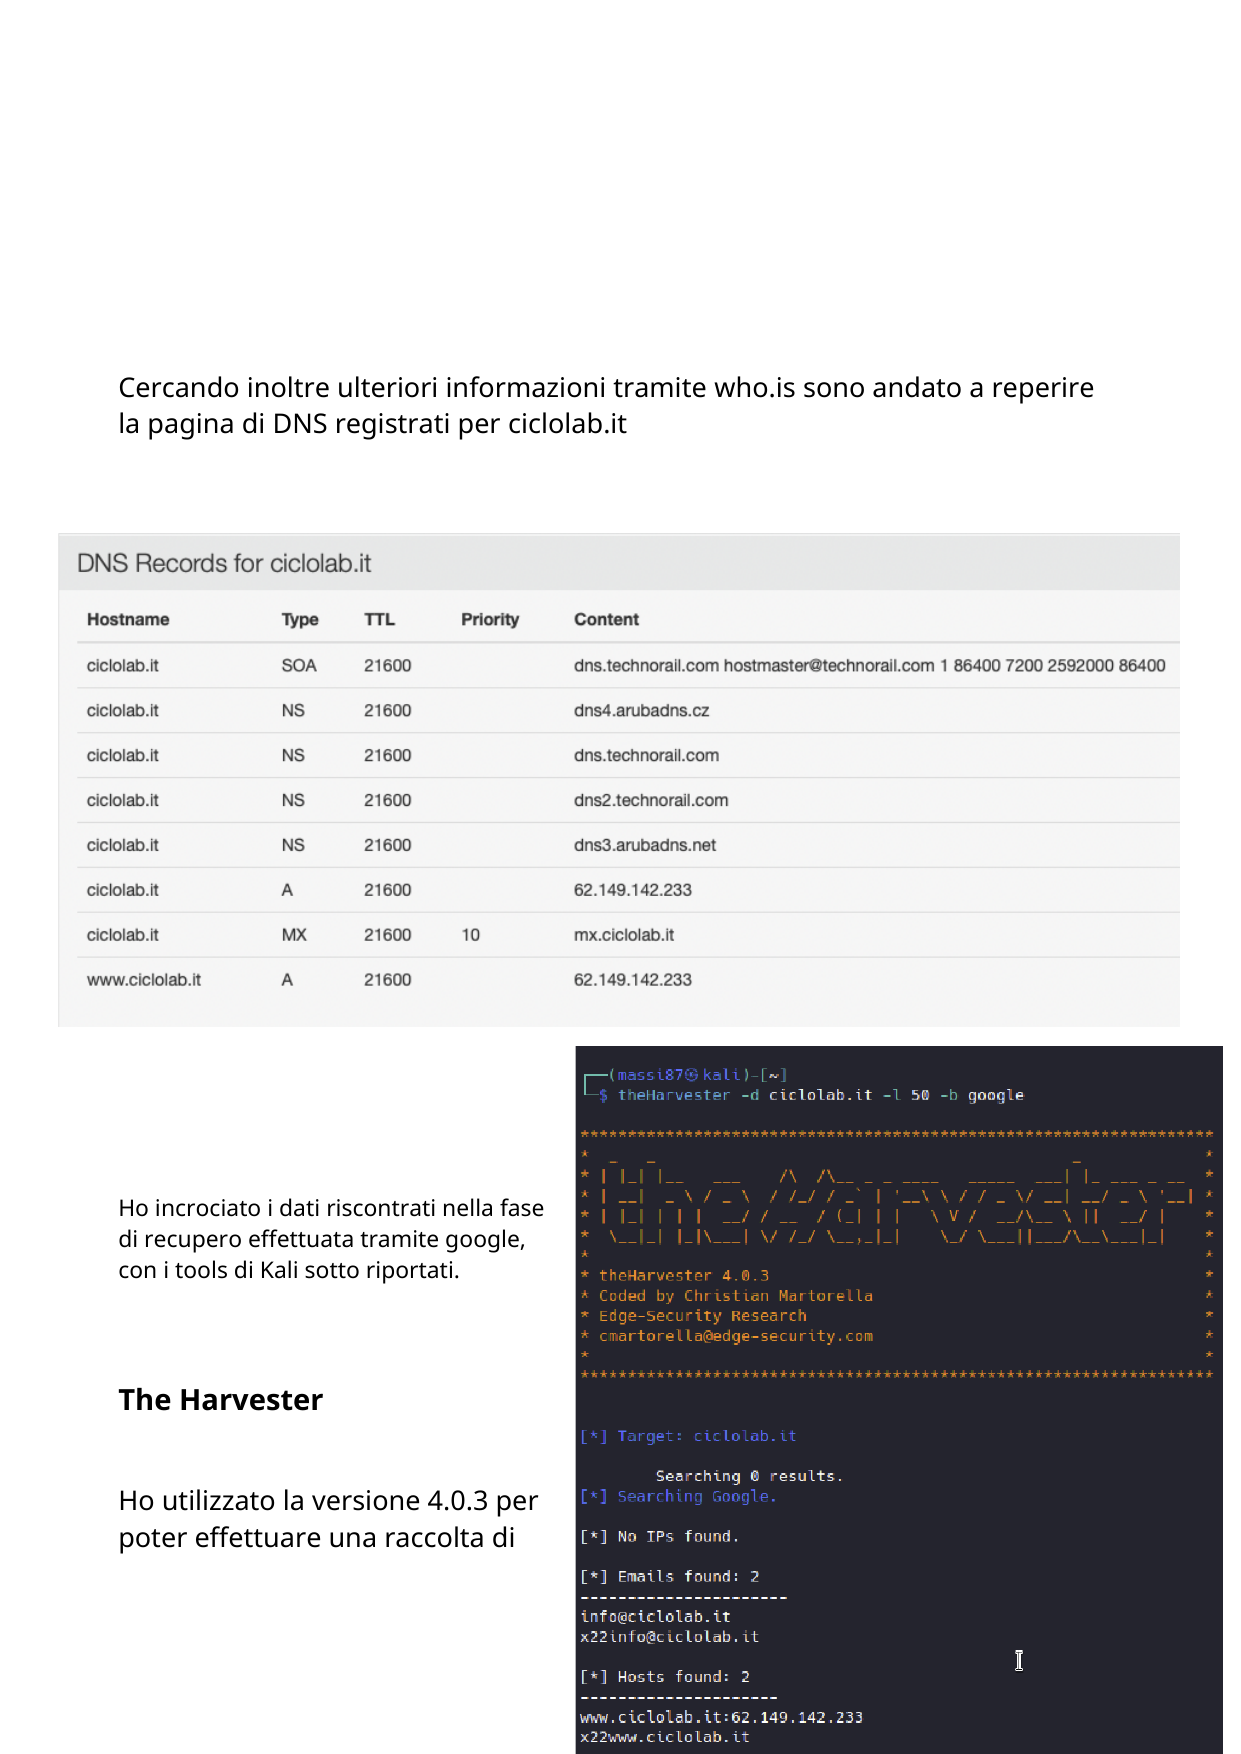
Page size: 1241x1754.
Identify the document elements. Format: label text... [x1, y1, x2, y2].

text Cercando inoltre ulteriori informazioni tramite who.is sono andato a reperire la pagina di DNS registrati per ciclolab.it [118, 368, 1122, 442]
picture [58, 533, 1180, 1027]
text The Harvester [118, 1379, 575, 1419]
text Ho incrociato i dati riscontrati nella fase di recupero effettuata tramite google, con i tools di Kali sotto riportati. [118, 1192, 575, 1286]
picture [575, 1046, 1223, 1754]
